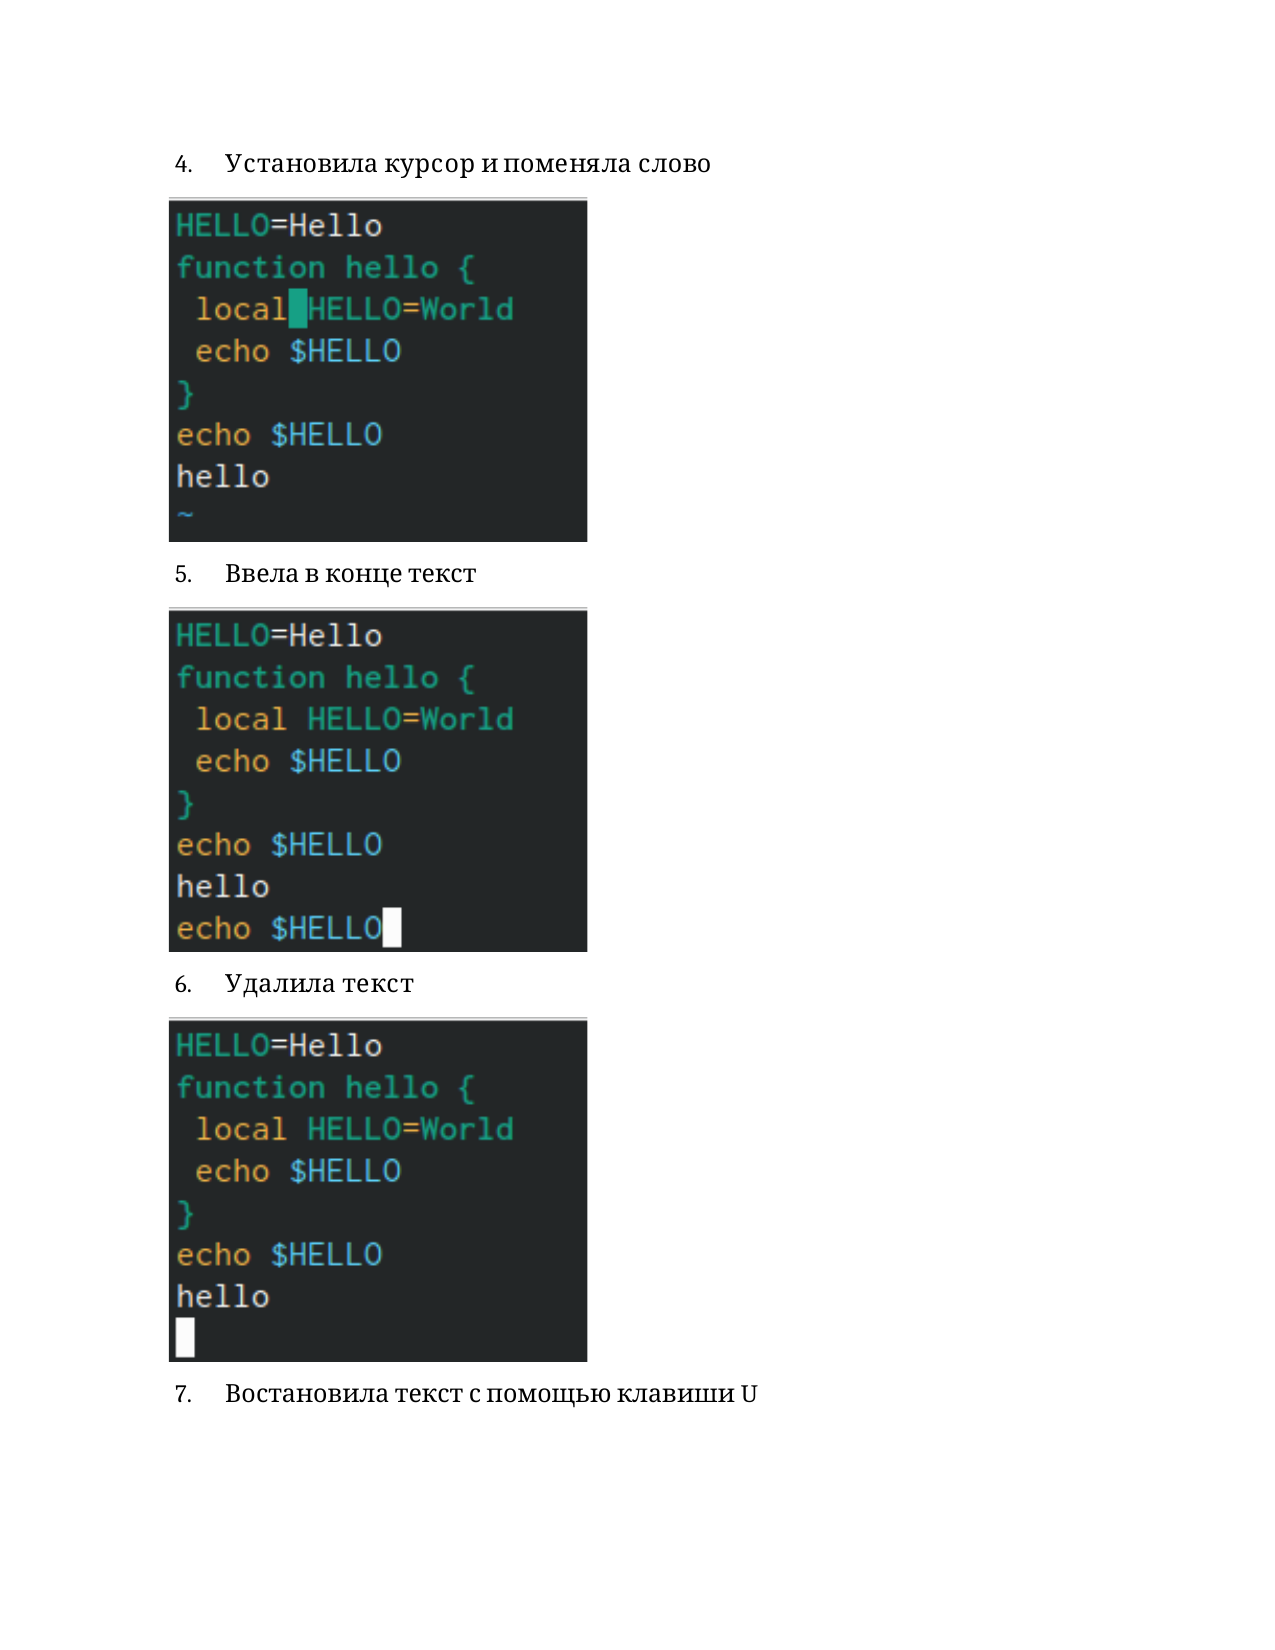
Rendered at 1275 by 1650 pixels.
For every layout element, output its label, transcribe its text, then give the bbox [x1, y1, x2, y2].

picture [168, 1017, 588, 1362]
picture [168, 197, 588, 542]
list Ввела в конце текст [175, 560, 1125, 589]
picture [168, 607, 588, 952]
list Востановила текст с помощью клавиши U [175, 1380, 1125, 1409]
list Удалила текст [175, 970, 1125, 999]
list Установила курсор и поменяла слово [175, 150, 1125, 179]
